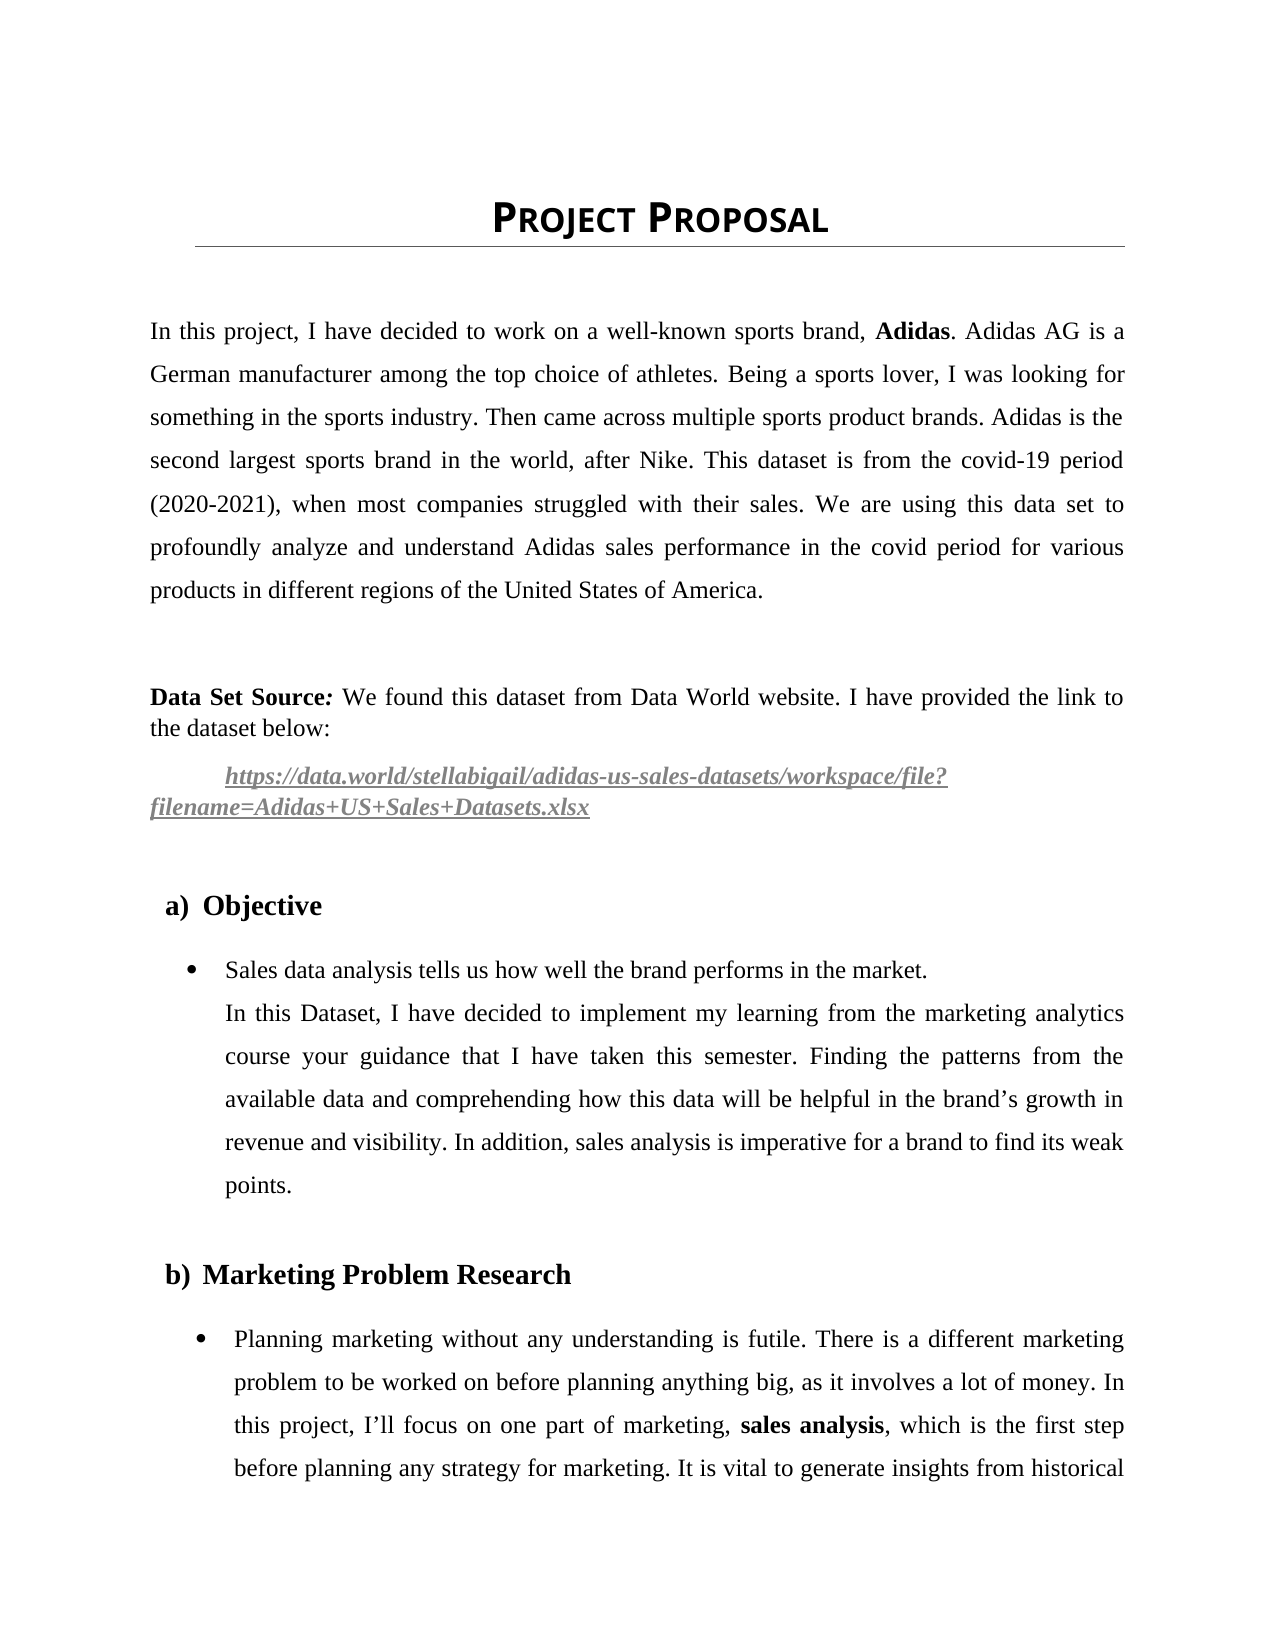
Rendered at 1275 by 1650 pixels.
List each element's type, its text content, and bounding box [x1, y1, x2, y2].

list Objective [165, 888, 1125, 921]
text https://data.world/stellabigail/adidas-us-sales-datasets/workspace/file?filename=Adidas+US+Sales+Datasets.xlsx [150, 761, 1125, 821]
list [197, 1324, 1125, 1482]
subtitle Project Proposal [195, 187, 1125, 246]
list Marketing Problem Research [165, 1257, 1125, 1290]
text In this project, I have decided to work on a well-known sports brand, Adidas. Adidas AG is a German manufacturer among the top choice of athletes. Being a sports lover, I was looking for something in the sports industry. Then came across multiple sports product brands. Adidas is the second largest sports brand in the world, after Nike. This dataset is from the covid-19 period (2020-2021), when most companies struggled with their sales. We are using this data set to profoundly analyze and understand Adidas sales performance in the covid period for various products in different regions of the United States of America. [150, 316, 1125, 604]
list Sales data analysis tells us how well the brand performs in the market. [187, 955, 1125, 984]
text Data Set Source: We found this dataset from Data World website. I have provided the link to the dataset below: [150, 682, 1125, 742]
list In this Dataset, I have decided to implement my learning from the marketing analytics course your guidance that I have taken this semester. Finding the patterns from the available data and comprehending how this data will be helpful in the brand’s growth in revenue and visibility. In addition, sales analysis is imperative for a brand to find its weak points. [225, 998, 1125, 1199]
